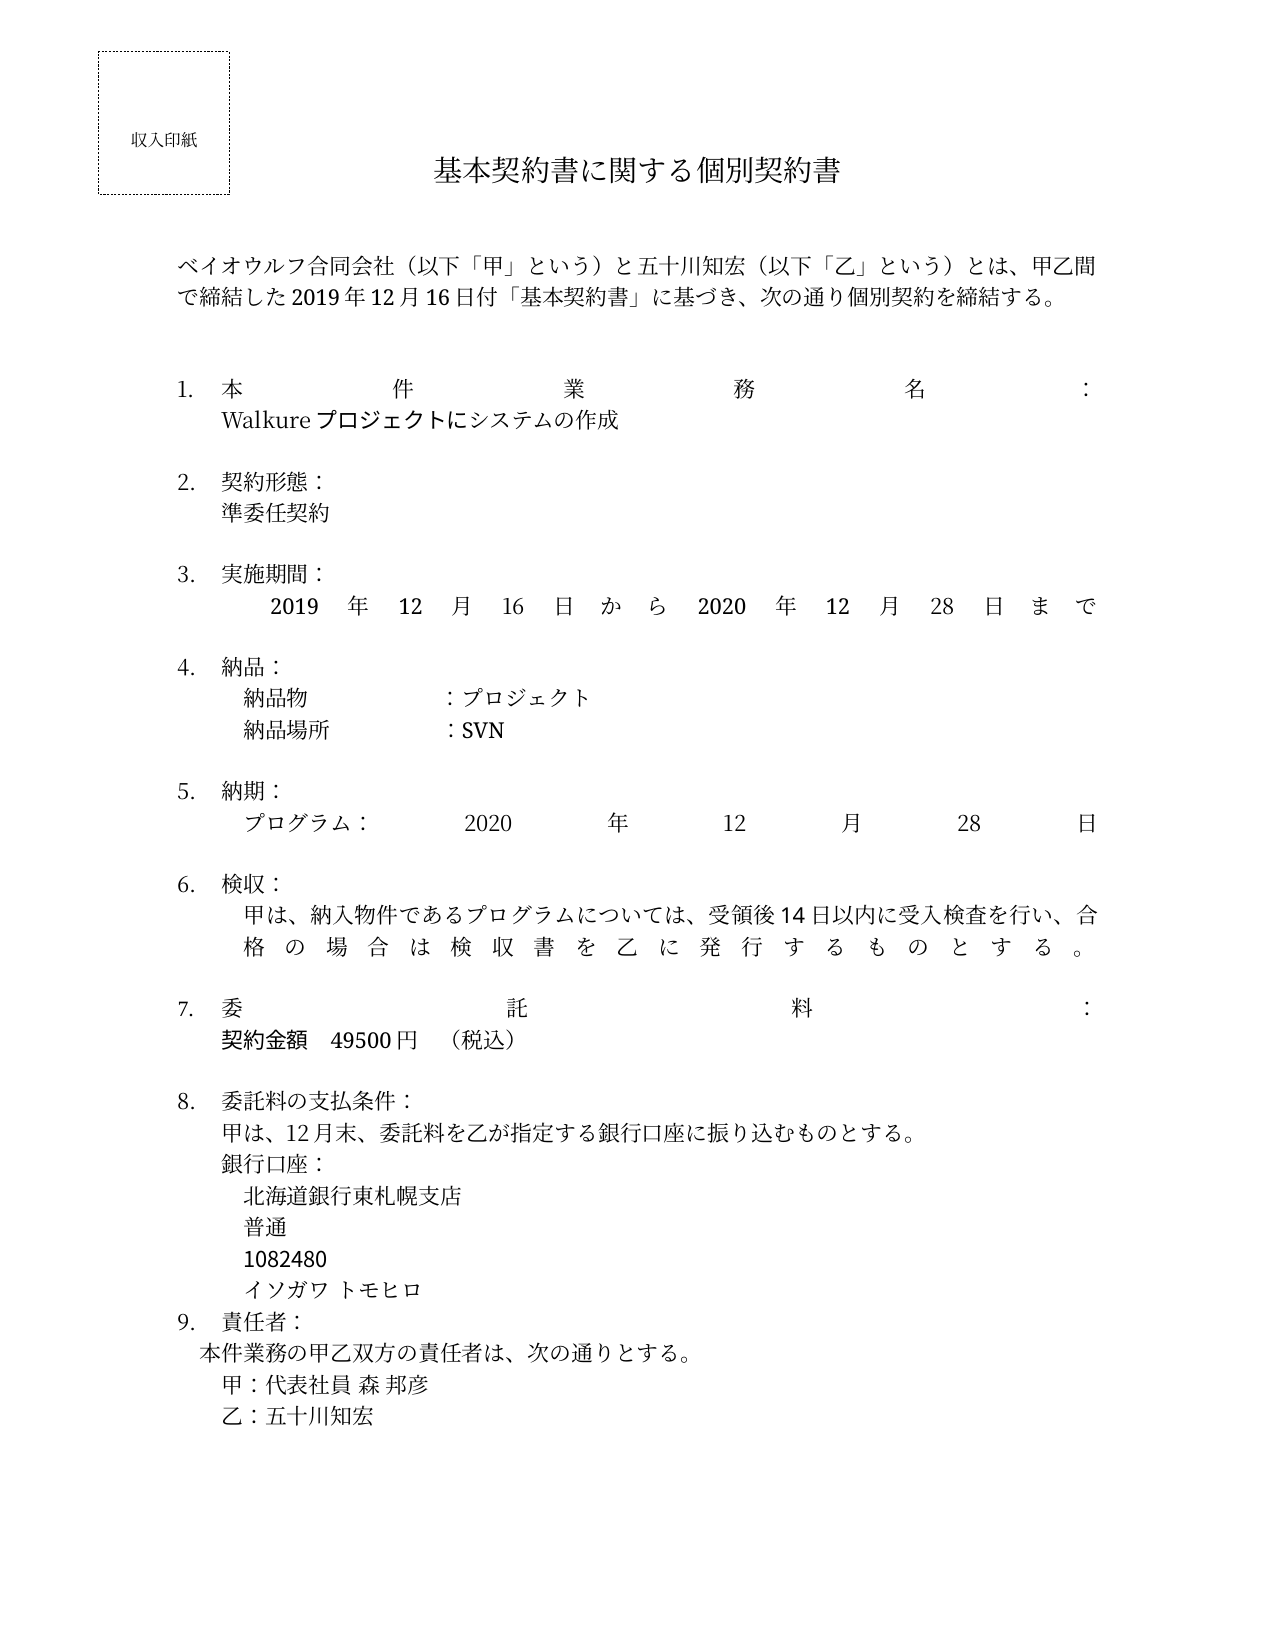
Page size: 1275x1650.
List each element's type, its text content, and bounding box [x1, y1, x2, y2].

list 検収： [177, 867, 1098, 899]
text 銀行口座： [177, 1147, 1098, 1179]
list 実施期間： [177, 557, 1098, 589]
text 甲は、納入物件であるプログラムについては、受領後14日以内に受入検査を行い、合格の場合は検収書を乙に発行するものとする。 [177, 899, 1098, 991]
text ベイオウルフ合同会社（以下「甲」という）と五十川知宏（以下「乙」という）とは、甲乙間で締結した2019年12月16日付「基本契約書」に基づき、次の通り個別契約を締結する。 [177, 249, 1098, 312]
text 1082480 [177, 1242, 1098, 1273]
text 北海道銀行東札幌支店 [177, 1179, 1098, 1210]
text 甲は、12月末、委託料を乙が指定する銀行口座に振り込むものとする。 [177, 1116, 1098, 1147]
text イソガワ トモヒロ [177, 1273, 1098, 1305]
text プログラム ：2020年12月28日 [177, 806, 1098, 867]
list 委託料： 契約金額 49500円 （税込） [177, 991, 1098, 1055]
list 委託料の支払条件： [177, 1084, 1098, 1116]
text 納品物 ：プロジェクト [177, 682, 1098, 713]
text 本件業務の甲乙双方の責任者は、次の通りとする。 [199, 1336, 1098, 1368]
list 責任者： [177, 1305, 1098, 1336]
list 納品： [177, 650, 1098, 682]
list 契約形態： [177, 465, 1098, 496]
text 普通 [177, 1210, 1098, 1242]
text 納品場所 ：SVN [177, 713, 1098, 745]
text 準委任契約 [221, 496, 1098, 528]
text 甲：代表社員 森 邦彦 [221, 1368, 1098, 1399]
text 2019年12月16日から2020年12月28日まで [177, 589, 1098, 650]
text 基本契約書に関する個別契約書 [177, 148, 1098, 189]
list 納期： [177, 774, 1098, 806]
text 乙：五十川知宏 [221, 1399, 1098, 1431]
list 本件業務名： Walkureプロジェクトにシステムの作成 [177, 372, 1098, 435]
